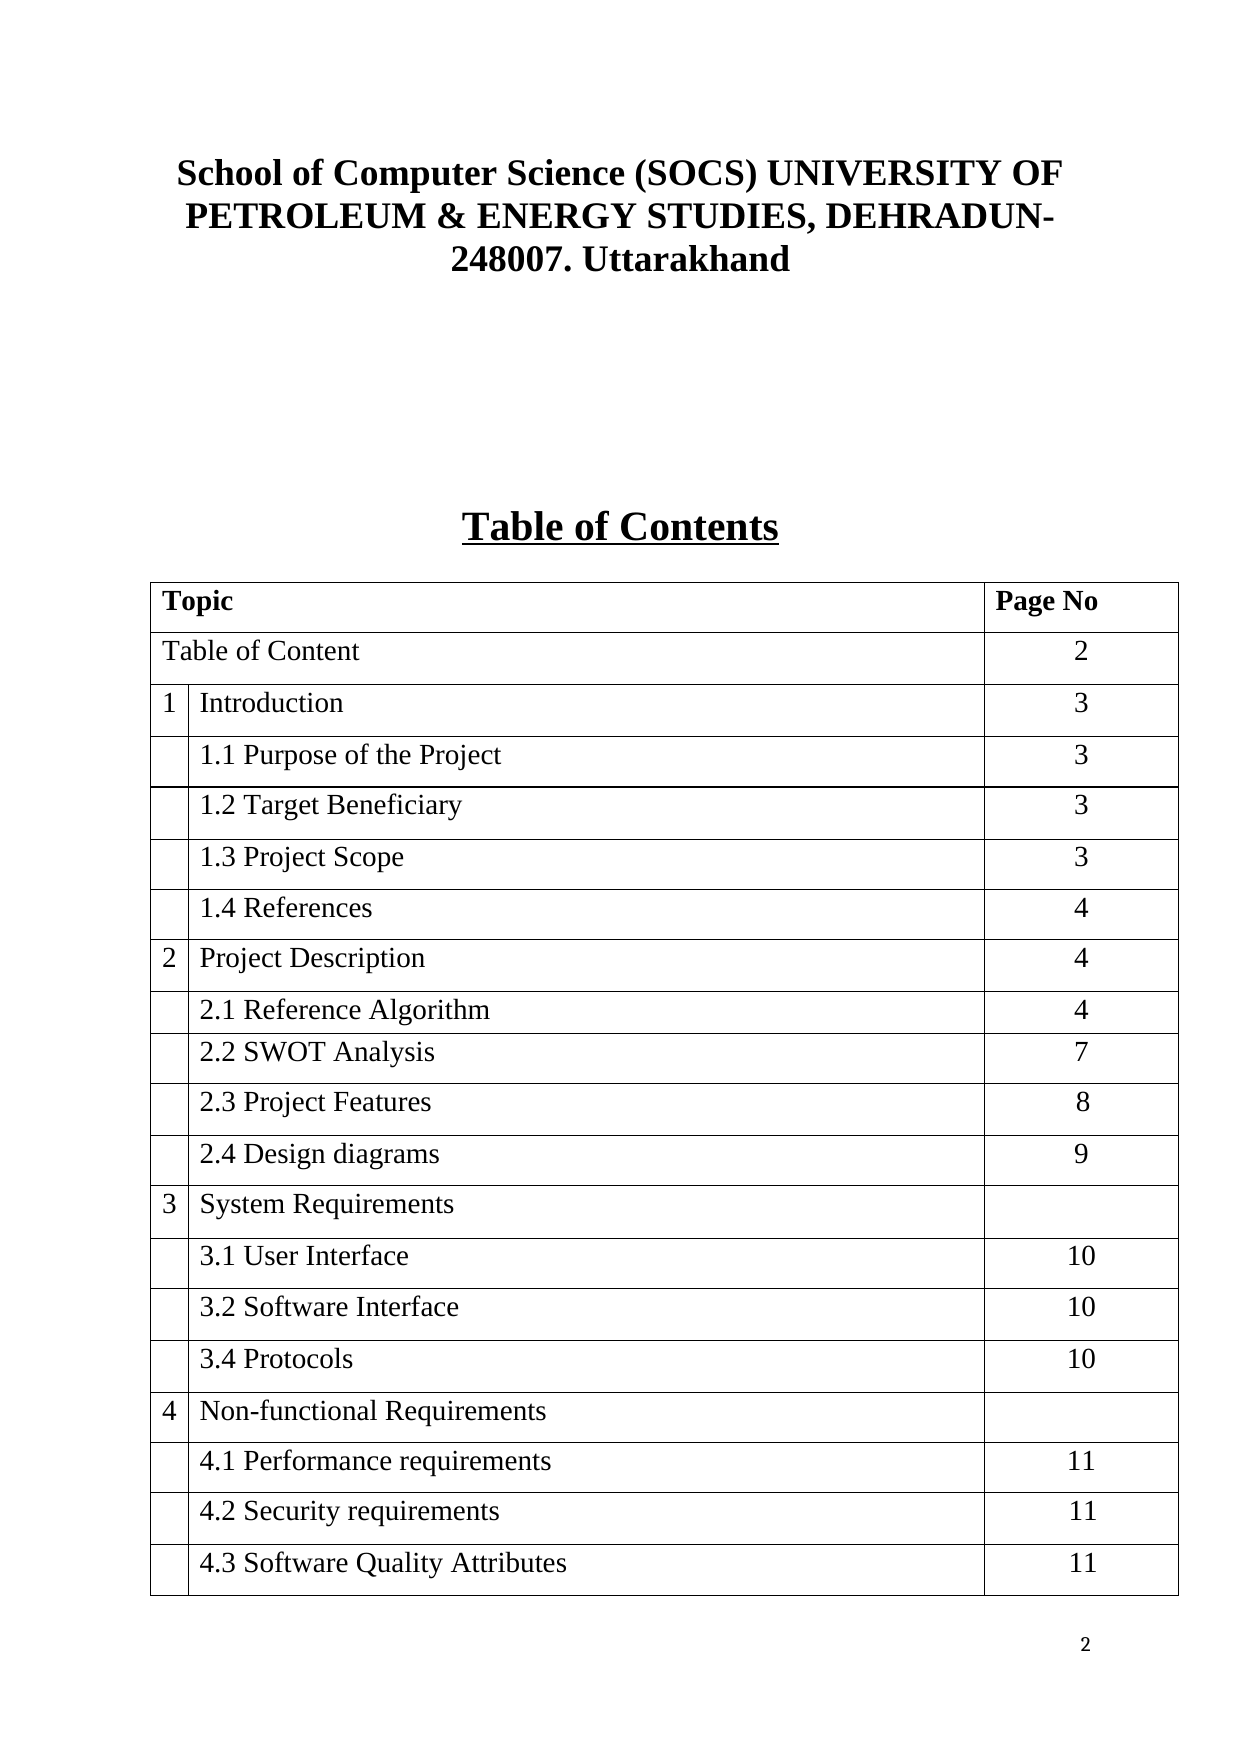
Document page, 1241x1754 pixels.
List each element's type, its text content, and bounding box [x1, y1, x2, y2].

table_cell 2.1 Reference Algorithm [189, 992, 984, 1033]
table_cell Table of Content [151, 633, 984, 684]
table_cell 2 [985, 633, 1178, 684]
table_cell [151, 1341, 188, 1392]
table_cell 2 [151, 940, 188, 991]
table_cell [151, 992, 188, 1033]
table_cell 1 [151, 685, 188, 736]
table_cell Project Description [189, 940, 984, 991]
table_header Page No [985, 583, 1178, 632]
table_cell 3.1 User Interface [189, 1239, 984, 1288]
table_cell [985, 1393, 1178, 1442]
table_cell [985, 1186, 1178, 1237]
table_cell 1.3 Project Scope [189, 840, 984, 889]
table_cell [151, 1443, 188, 1492]
table_cell 4 [985, 940, 1178, 991]
table_cell 3 [985, 788, 1178, 838]
table_header Topic [151, 583, 984, 632]
table_cell [151, 1545, 188, 1594]
table_cell 3.4 Protocols [189, 1341, 984, 1392]
table_cell 9 [985, 1136, 1178, 1185]
text Table of Contents [150, 502, 1090, 549]
table_cell 3.2 Software Interface [189, 1289, 984, 1340]
table_cell [151, 890, 188, 939]
table_cell 11 [985, 1493, 1178, 1544]
table_cell 1.2 Target Beneficiary [189, 788, 984, 838]
table_cell [151, 1084, 188, 1135]
table_cell [151, 1034, 188, 1083]
table_cell [151, 1493, 188, 1544]
table_cell 1.4 References [189, 890, 984, 939]
table_cell [151, 737, 188, 786]
table_cell 8 [985, 1084, 1178, 1135]
table_cell 4.1 Performance requirements [189, 1443, 984, 1492]
table_cell 3 [151, 1186, 188, 1237]
table_cell 4 [985, 992, 1178, 1033]
table_cell Non-functional Requirements [189, 1393, 984, 1442]
table_cell Introduction [189, 685, 984, 736]
table_cell 11 [985, 1443, 1178, 1492]
table_cell 3 [985, 685, 1178, 736]
table_cell 10 [985, 1239, 1178, 1288]
table_cell 7 [985, 1034, 1178, 1083]
table_cell 4 [985, 890, 1178, 939]
table_cell [151, 1239, 188, 1288]
table_cell System Requirements [189, 1186, 984, 1237]
text School of Computer Science (SOCS) UNIVERSITY OF PETROLEUM & ENERGY STUDIES, DEHRADUN- 248007. Uttarakhand [150, 150, 1090, 279]
table_cell 2.4 Design diagrams [189, 1136, 984, 1185]
table_cell 2.3 Project Features [189, 1084, 984, 1135]
table_cell 10 [985, 1341, 1178, 1392]
table_cell [151, 1289, 188, 1340]
table_cell 11 [985, 1545, 1178, 1594]
table_cell 1.1 Purpose of the Project [189, 737, 984, 786]
table_cell 10 [985, 1289, 1178, 1340]
table_cell 2.2 SWOT Analysis [189, 1034, 984, 1083]
table_cell [151, 840, 188, 889]
table_cell 4.3 Software Quality Attributes [189, 1545, 984, 1594]
table_cell 4 [151, 1393, 188, 1442]
table_cell [151, 788, 188, 838]
table_cell 3 [985, 840, 1178, 889]
table_cell 3 [985, 737, 1178, 786]
table_cell [151, 1136, 188, 1185]
table_cell 4.2 Security requirements [189, 1493, 984, 1544]
